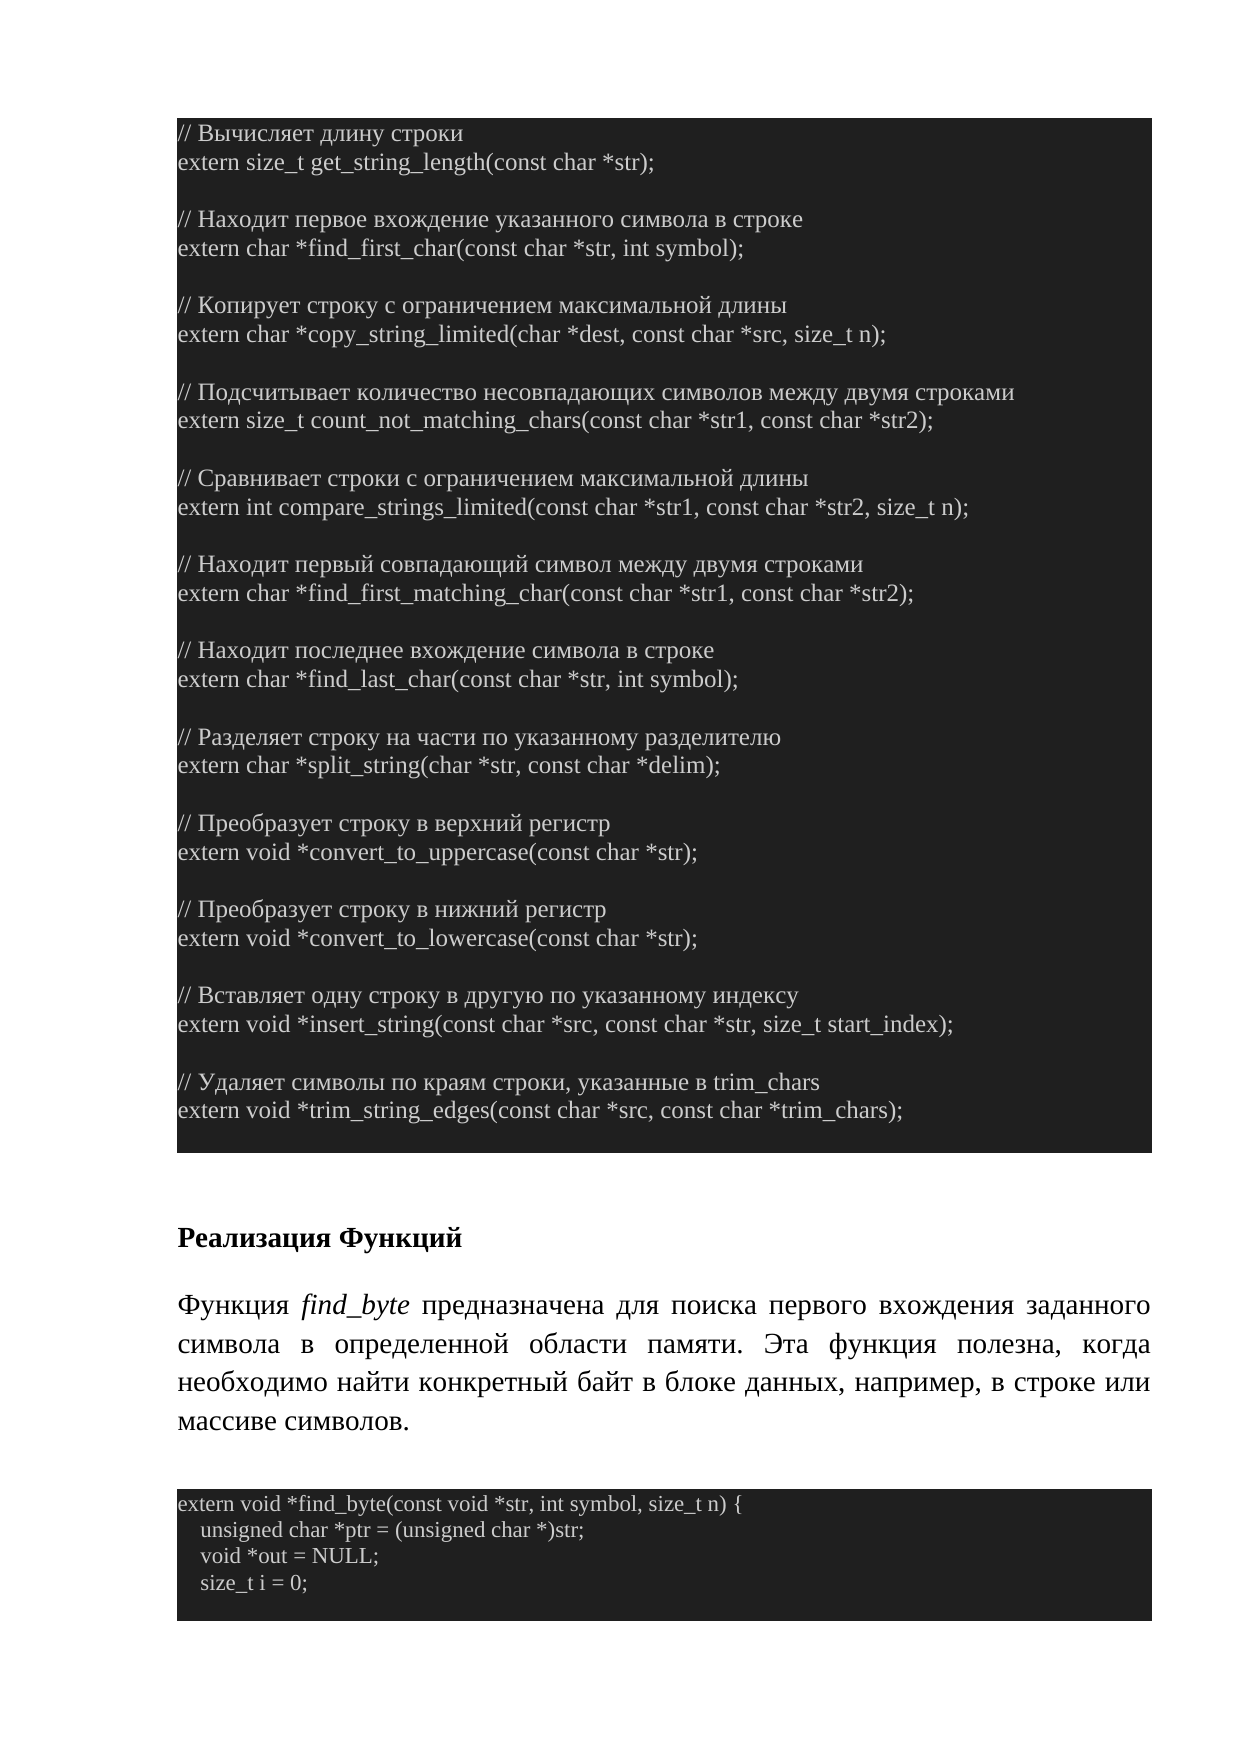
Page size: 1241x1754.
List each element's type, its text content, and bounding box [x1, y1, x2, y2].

text // Копирует строку с ограничением максимальной длины [177, 291, 1152, 319]
text extern char *find_first_matching_char(const char *str1, const char *str2); [177, 578, 1152, 607]
text // Преобразует строку в нижний регистр [177, 894, 1152, 923]
text // Находит первое вхождение указанного символа в строке [177, 204, 1152, 233]
text // Сравнивает строки с ограничением максимальной длины [177, 463, 1152, 492]
text // Вставляет одну строку в другую по указанному индексу [177, 981, 1152, 1009]
text unsigned char *ptr = (unsigned char *)str; [177, 1516, 1152, 1542]
text extern int compare_strings_limited(const char *str1, const char *str2, size_t n); [177, 492, 1152, 521]
text size_t i = 0; [177, 1569, 1152, 1595]
text // Преобразует строку в верхний регистр [177, 808, 1152, 837]
text extern char *find_first_char(const char *str, int symbol); [177, 233, 1152, 262]
text extern void *trim_string_edges(const char *src, const char *trim_chars); [177, 1096, 1152, 1124]
text extern void *insert_string(const char *src, const char *str, size_t start_index); [177, 1009, 1152, 1038]
text Реализация Функций [177, 1220, 1152, 1254]
text extern size_t count_not_matching_chars(const char *str1, const char *str2); [177, 406, 1152, 434]
text extern char *find_last_char(const char *str, int symbol); [177, 664, 1152, 693]
text // Находит последнее вхождение символа в строке [177, 636, 1152, 664]
text // Разделяет строку на части по указанному разделителю [177, 722, 1152, 751]
text extern void *convert_to_uppercase(const char *str); [177, 837, 1152, 866]
text extern char *split_string(char *str, const char *delim); [177, 751, 1152, 779]
text Функция find_byte предназначена для поиска первого вхождения заданного символа в определенной области памяти. Эта функция полезна, когда необходимо найти конкретный байт в блоке данных, например, в строке или массиве символов. [177, 1287, 1152, 1436]
text extern size_t get_string_length(const char *str); [177, 147, 1152, 176]
text // Удаляет символы по краям строки, указанные в trim_chars [177, 1067, 1152, 1096]
text extern char *copy_string_limited(char *dest, const char *src, size_t n); [177, 319, 1152, 348]
text extern void *find_byte(const void *str, int symbol, size_t n) { [177, 1489, 1152, 1516]
text // Подсчитывает количество несовпадающих символов между двумя строками [177, 377, 1152, 406]
text void *out = NULL; [177, 1542, 1152, 1569]
text // Находит первый совпадающий символ между двумя строками [177, 549, 1152, 578]
text extern void *convert_to_lowercase(const char *str); [177, 923, 1152, 952]
text // Вычисляет длину строки [177, 118, 1152, 147]
